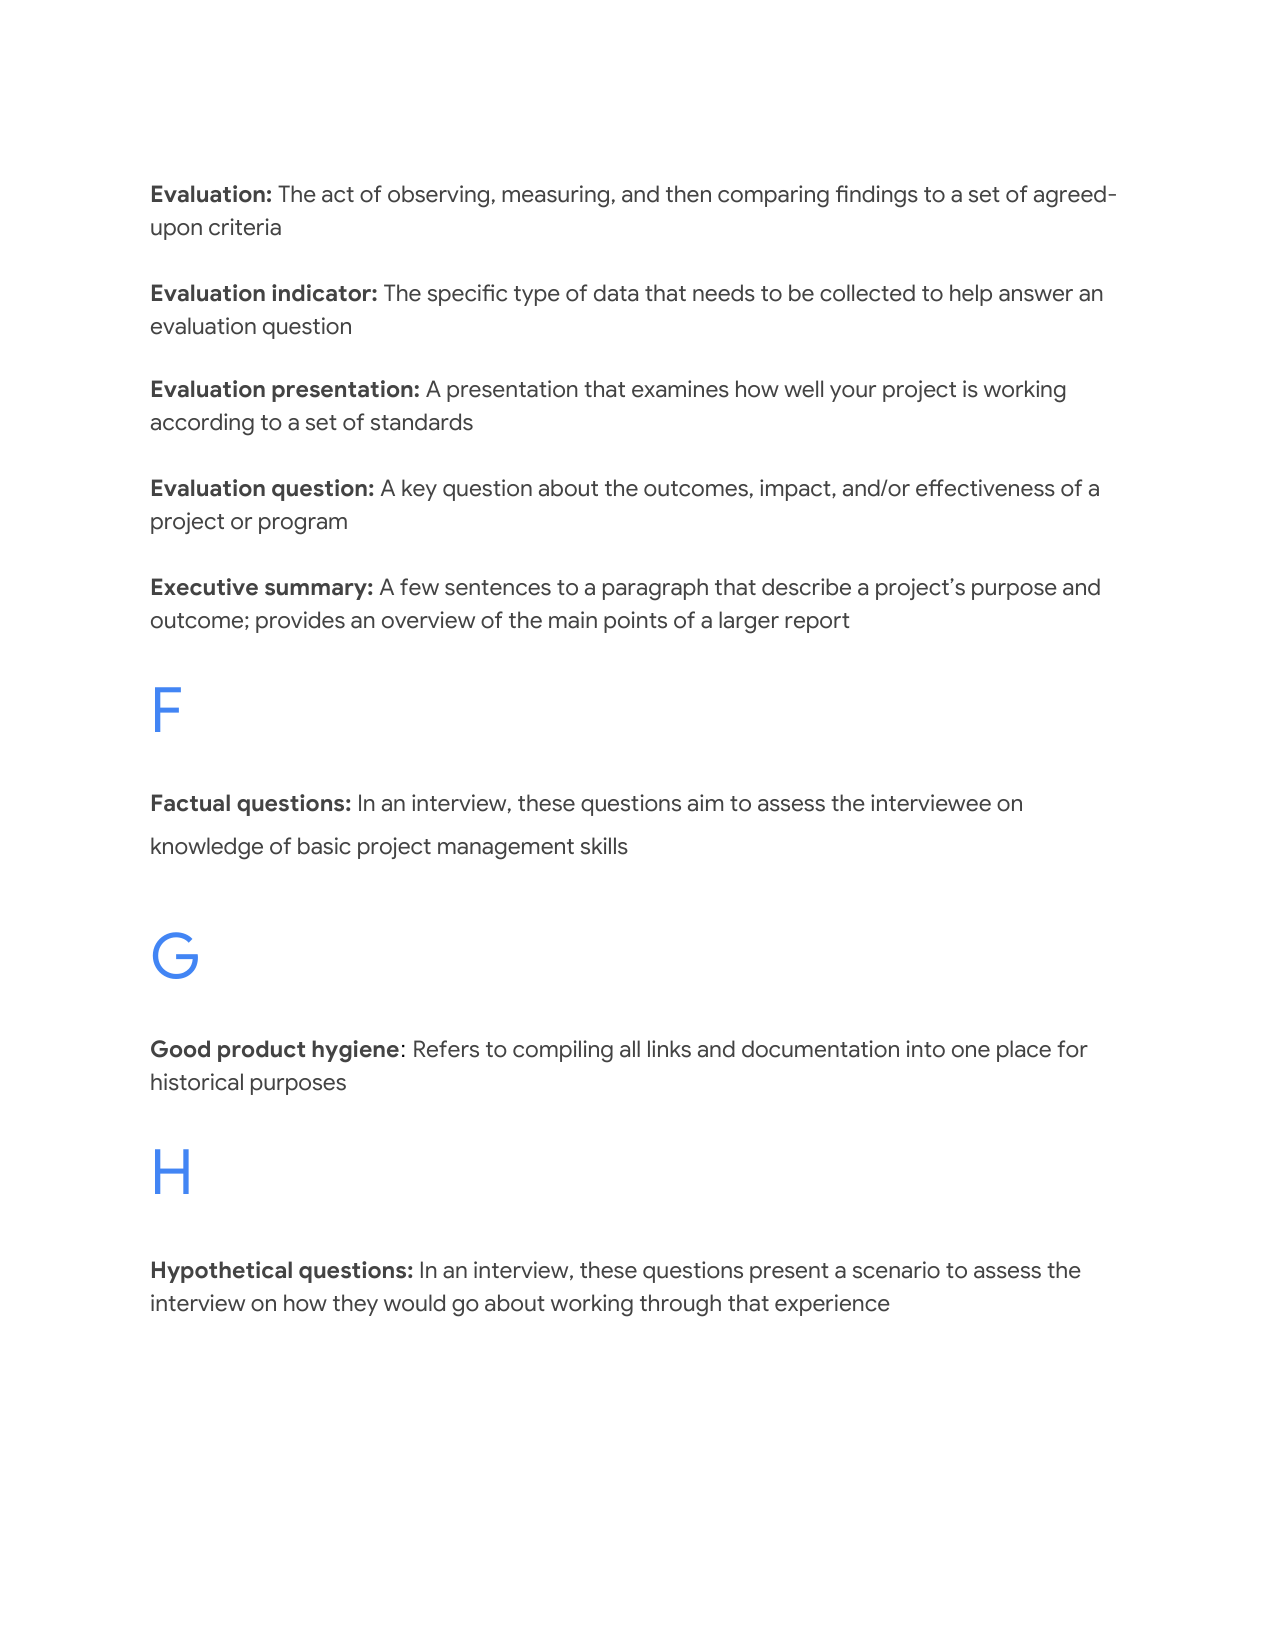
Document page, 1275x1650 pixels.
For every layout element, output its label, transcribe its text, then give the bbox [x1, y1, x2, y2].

text Executive summary: A few sentences to a paragraph that describe a project’s purpose and outcome; provides an overview of the main points of a larger report [150, 573, 1125, 668]
text Evaluation question: A key question about the outcomes, impact, and/or effectiveness of a project or program [150, 474, 1125, 536]
text Hypothetical questions: In an interview, these questions present a scenario to assess the interview on how they would go about working through that experience [150, 1257, 1125, 1318]
text F [150, 672, 1125, 750]
text Evaluation presentation: A presentation that examines how well your project is working according to a set of standards [150, 376, 1125, 437]
text Evaluation indicator: The specific type of data that needs to be collected to help answer an evaluation question [150, 279, 1125, 341]
text Good product hygiene: Refers to compiling all links and documentation into one place for historical purposes [150, 1035, 1125, 1097]
text G [150, 918, 1125, 996]
text Evaluation: The act of observing, measuring, and then comparing findings to a set of agreed-upon criteria [150, 181, 1125, 242]
text Factual questions: In an interview, these questions aim to assess the interviewee on knowledge of basic project management skills [150, 789, 1125, 861]
text H [150, 1134, 1125, 1212]
